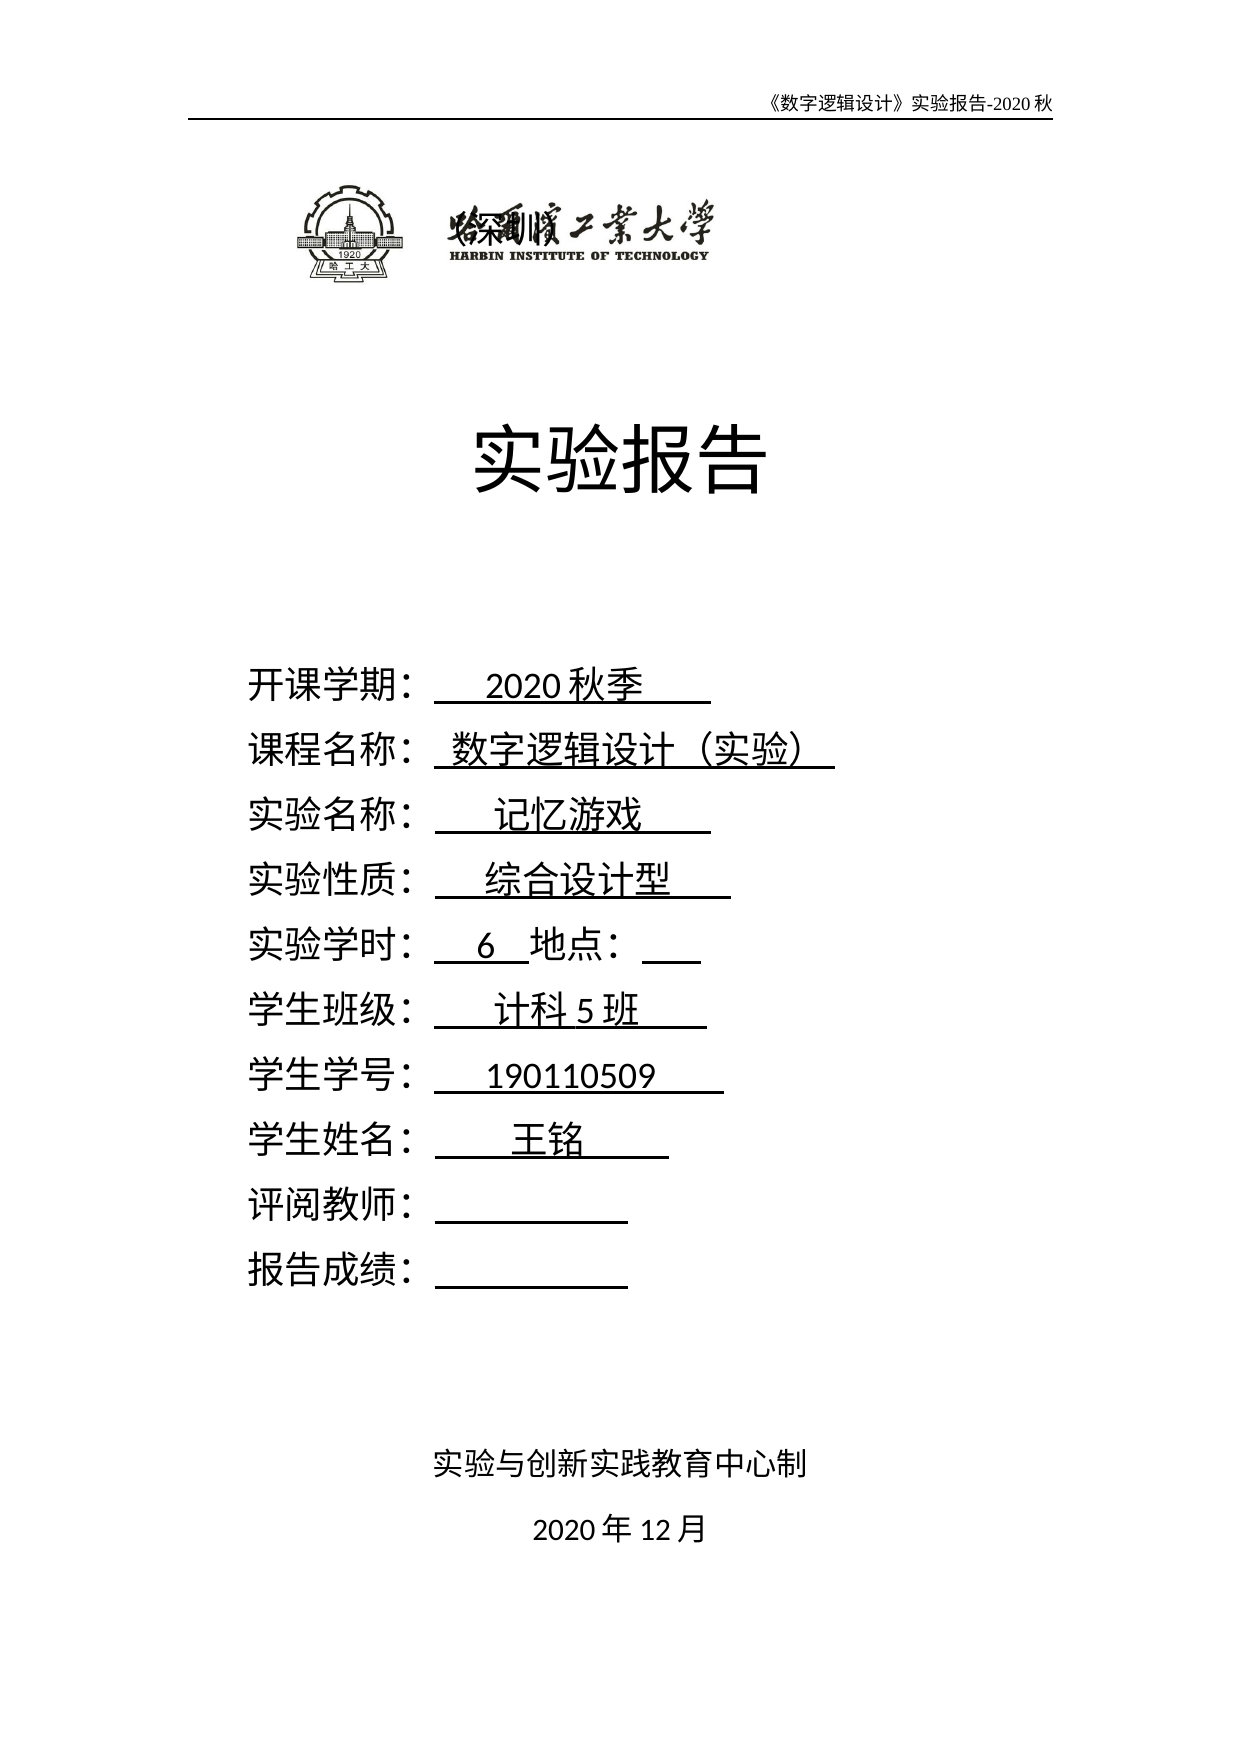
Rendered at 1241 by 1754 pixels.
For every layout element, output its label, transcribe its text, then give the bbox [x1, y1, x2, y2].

text 实验报告 [187, 389, 1053, 519]
picture [286, 259, 728, 301]
text 实验与创新实践教育中心制 [187, 1429, 1053, 1494]
text 课程名称： 数字逻辑设计（实验） [187, 714, 1053, 779]
text （深圳） [187, 194, 1053, 259]
text 实验性质： 综合设计型 [187, 844, 1053, 909]
text 报告成绩： [187, 1234, 1053, 1299]
text 实验名称： 记忆游戏 [187, 779, 1053, 844]
text 开课学期： 2020秋季 [187, 649, 1053, 714]
text 学生学号： 190110509 [187, 1039, 1053, 1104]
text 学生班级： 计科5班 [187, 974, 1053, 1039]
text 2020年12月 [187, 1494, 1053, 1559]
picture [286, 162, 728, 194]
text 实验学时： 6 地点： [187, 909, 1053, 974]
text 评阅教师： [187, 1169, 1053, 1234]
text 学生姓名： 王铭 [187, 1104, 1053, 1169]
